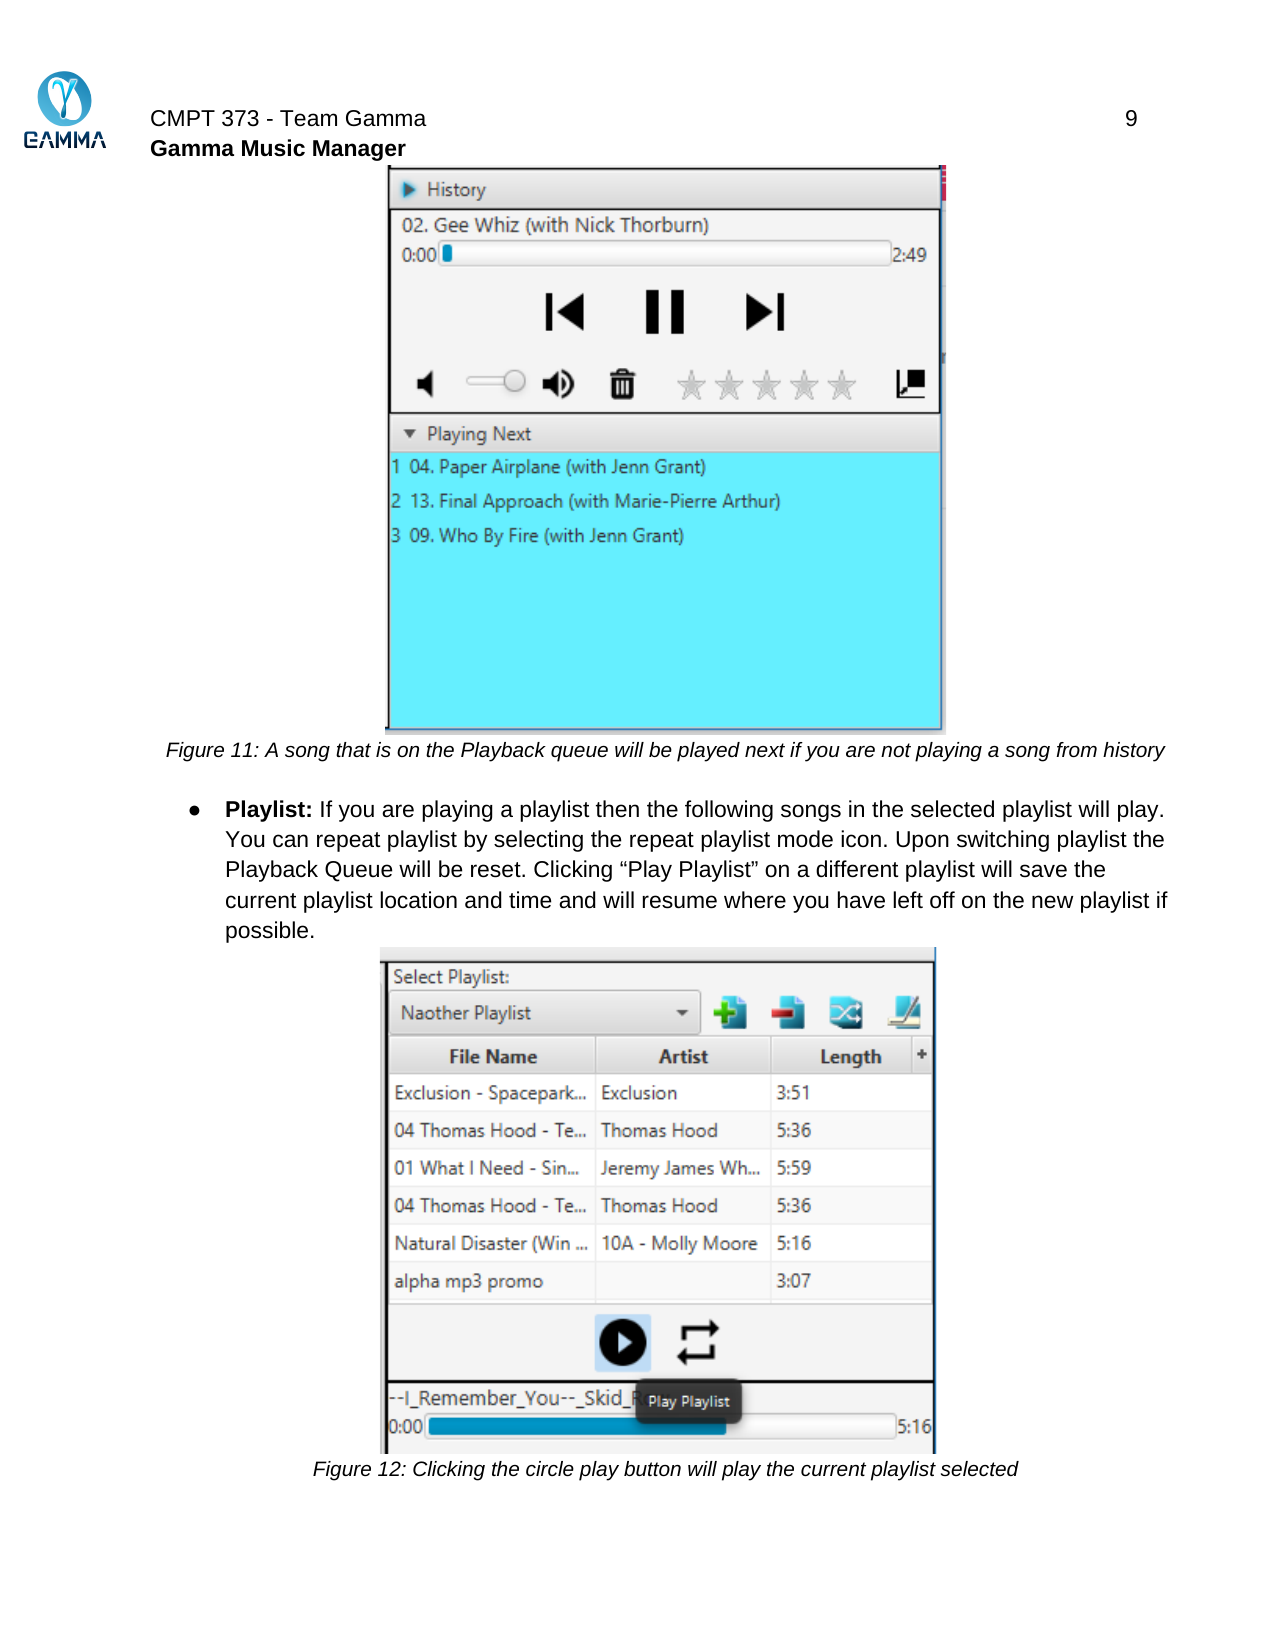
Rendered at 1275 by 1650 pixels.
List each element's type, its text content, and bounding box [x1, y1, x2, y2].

picture [21, 71, 108, 157]
text Figure 11: A song that is on the Playback queue will be played next if you are not playing a song from history [150, 738, 1181, 762]
text Figure 12: Clicking the circle play button will play the current playlist selected [150, 1457, 1181, 1481]
picture [385, 165, 947, 735]
list Playlist: If you are playing a playlist then the following songs in the selected playlist will play. You can repeat playlist by selecting the repeat playlist mode icon. Upon switching playlist the Playback Queue will be reset. Clicking “Play Playlist” on a different playlist will save the current playlist location and time and will resume where you have left off on the new playlist if possible. [187, 796, 1181, 943]
picture [379, 947, 952, 1454]
